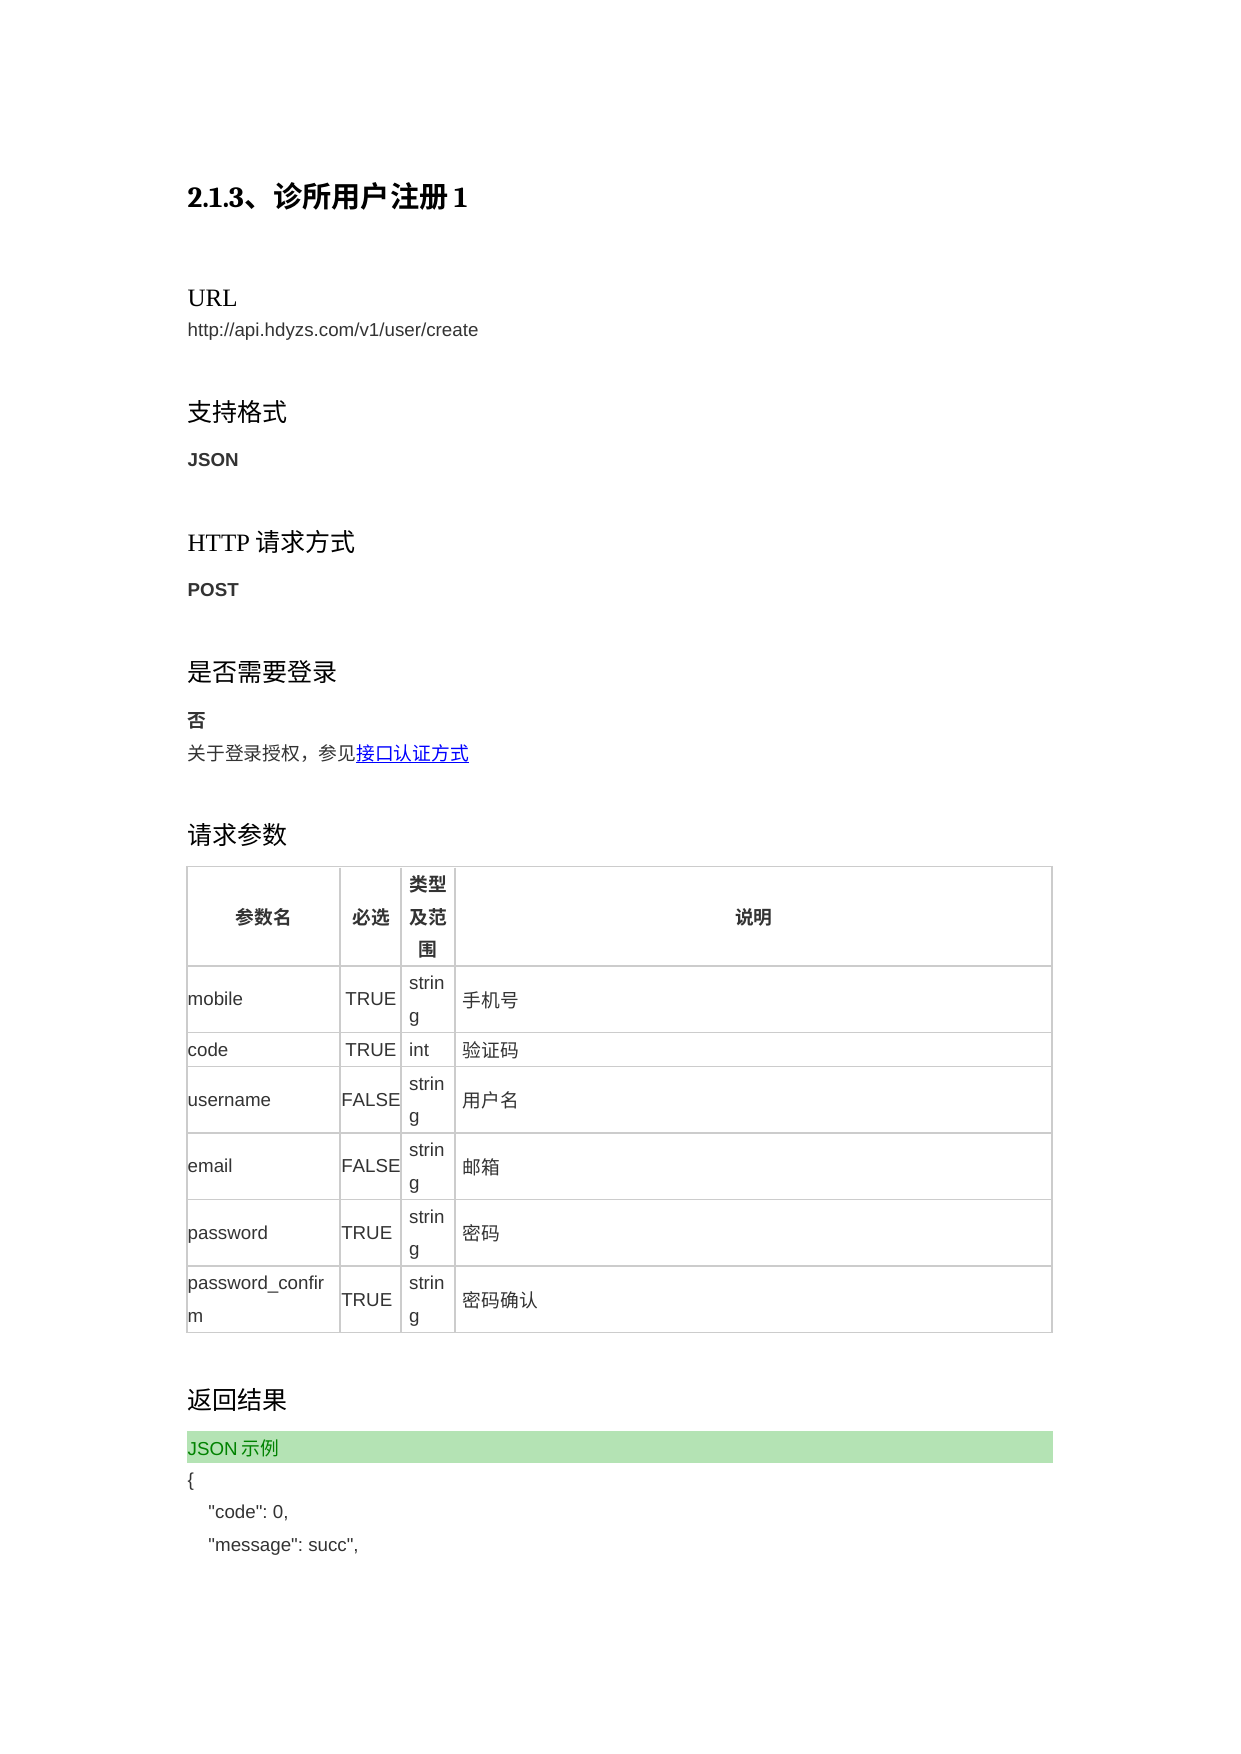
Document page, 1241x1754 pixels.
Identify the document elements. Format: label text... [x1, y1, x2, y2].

table_cell 验证码 [456, 1033, 1051, 1066]
table_header 必选 [341, 867, 401, 965]
table_cell TRUE [341, 1267, 400, 1332]
table_cell email [188, 1134, 339, 1199]
text { [187, 1463, 1053, 1496]
table_cell password [188, 1200, 339, 1265]
table_cell string [402, 967, 454, 1031]
text JSON [187, 443, 1053, 476]
table_cell 手机号 [456, 967, 1051, 1031]
table_cell TRUE [341, 1033, 400, 1066]
table_cell string [402, 1134, 454, 1199]
table_cell 密码确认 [456, 1267, 1051, 1332]
table_header 类型及范围 [402, 867, 455, 965]
text http://api.hdyzs.com/v1/user/create [187, 313, 1053, 346]
text 支持格式 [187, 378, 1053, 443]
table_cell 密码 [456, 1200, 1051, 1265]
table_cell string [402, 1200, 454, 1265]
table_cell password_confirm [188, 1267, 339, 1332]
table_cell string [402, 1067, 454, 1132]
text 请求参数 [187, 801, 1053, 866]
table_cell 用户名 [456, 1067, 1051, 1132]
table_cell FALSE [341, 1067, 400, 1132]
table_cell TRUE [341, 1200, 400, 1265]
table_header 参数名 [188, 867, 340, 965]
table_header 说明 [456, 867, 1051, 965]
text URL [187, 281, 1053, 313]
text JSON示例 [187, 1431, 1053, 1463]
table_cell username [188, 1067, 339, 1132]
text "message": succ", [187, 1528, 1053, 1561]
text HTTP请求方式 [187, 508, 1053, 573]
text POST [187, 573, 1053, 606]
table_cell string [402, 1267, 454, 1332]
table_cell TRUE [341, 967, 400, 1031]
text 否 关于登录授权，参见接口认证方式 [187, 703, 1053, 768]
subtitle 2.1.3、诊所用户注册1 [187, 162, 1053, 227]
text 是否需要登录 [187, 638, 1053, 703]
table_cell FALSE [341, 1134, 400, 1199]
text "code": 0, [187, 1496, 1053, 1528]
table_cell int [402, 1033, 454, 1066]
text 返回结果 [187, 1366, 1053, 1431]
table_cell code [188, 1033, 339, 1066]
table_cell mobile [188, 967, 339, 1031]
table_cell 邮箱 [456, 1134, 1051, 1199]
